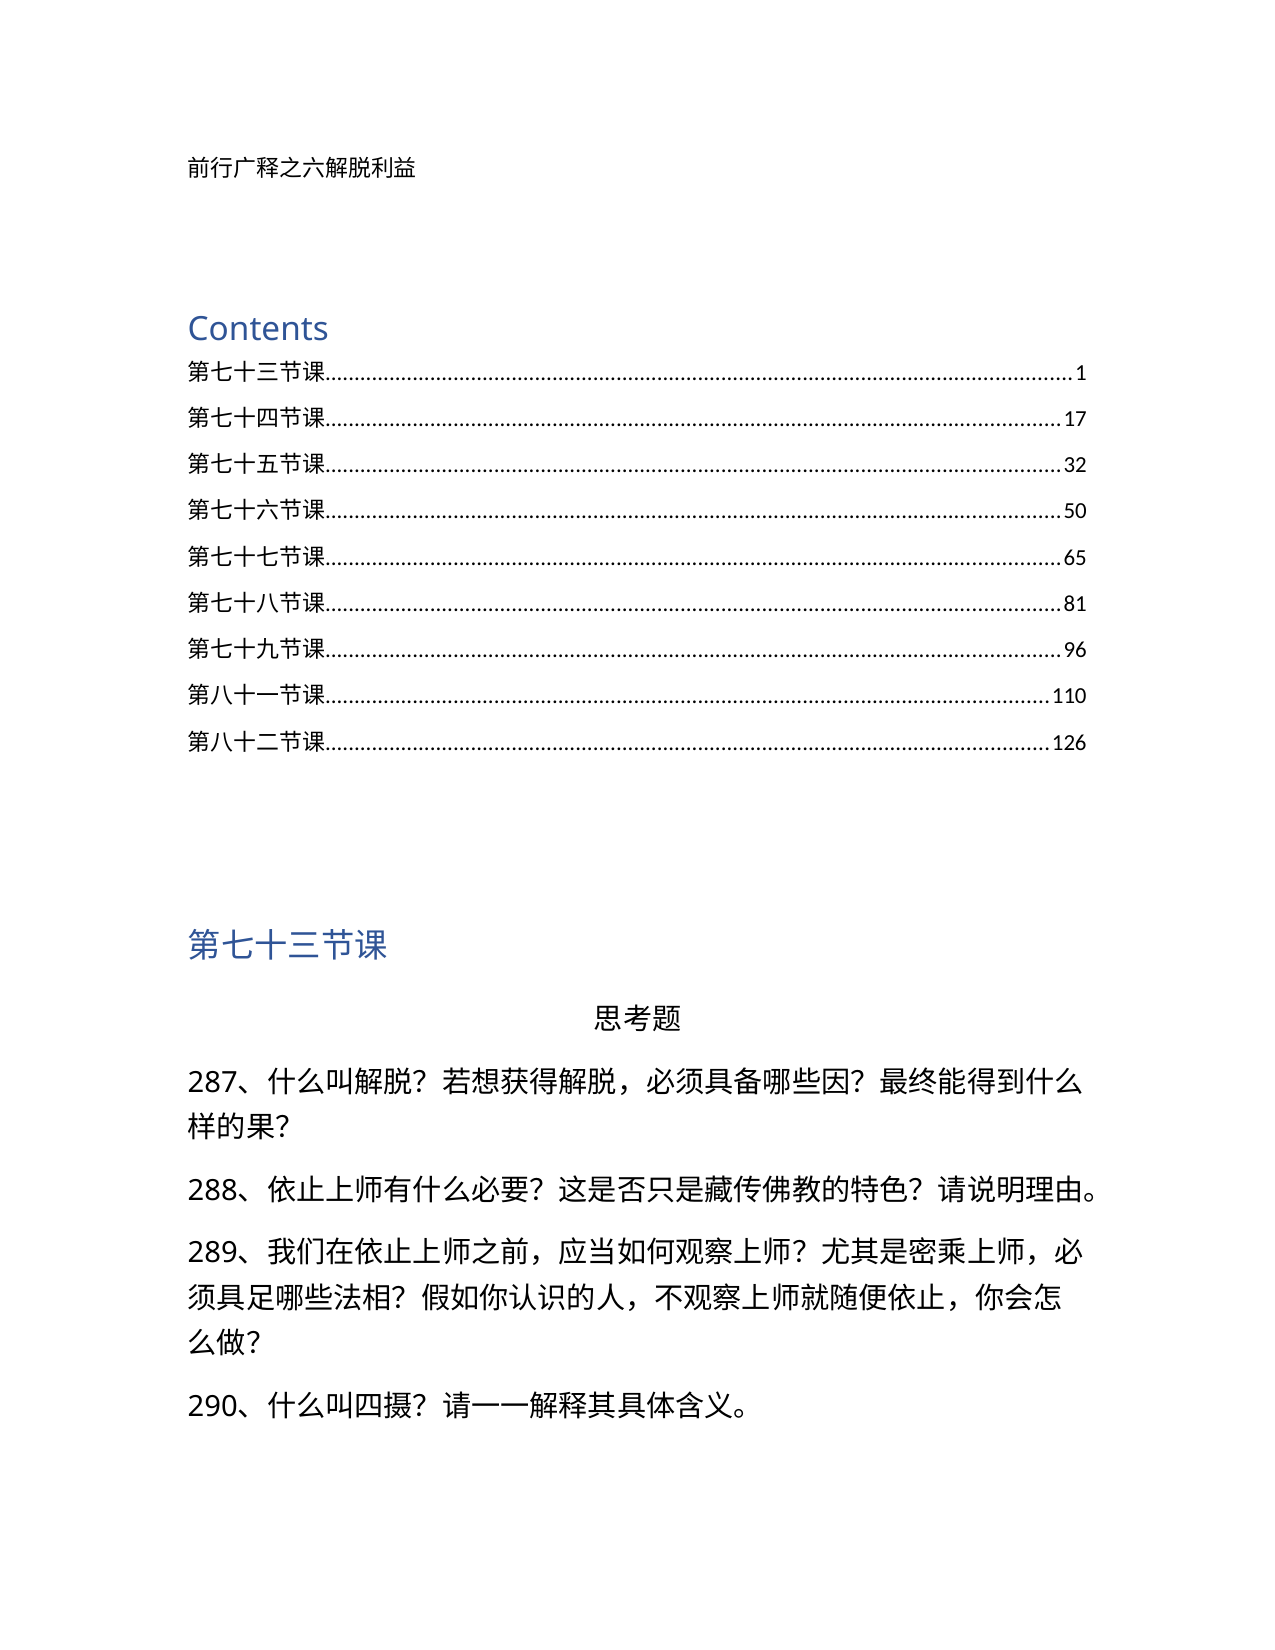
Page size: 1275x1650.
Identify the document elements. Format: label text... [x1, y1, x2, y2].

text 290、什么叫四摄？请一一解释其具体含义。 [187, 1382, 1087, 1424]
text 前行广释之六解脱利益 [187, 150, 1087, 183]
text 思考题 [187, 996, 1087, 1038]
subtitle 第七十三节课 [187, 919, 1087, 967]
text 287、什么叫解脱？若想获得解脱，必须具备哪些因？最终能得到什么样的果？ [187, 1058, 1087, 1146]
text 288、依止上师有什么必要？这是否只是藏传佛教的特色？请说明理由。 [187, 1166, 1087, 1208]
text 289、我们在依止上师之前，应当如何观察上师？尤其是密乘上师，必须具足哪些法相？假如你认识的人，不观察上师就随便依止，你会怎么做？ [187, 1228, 1087, 1362]
